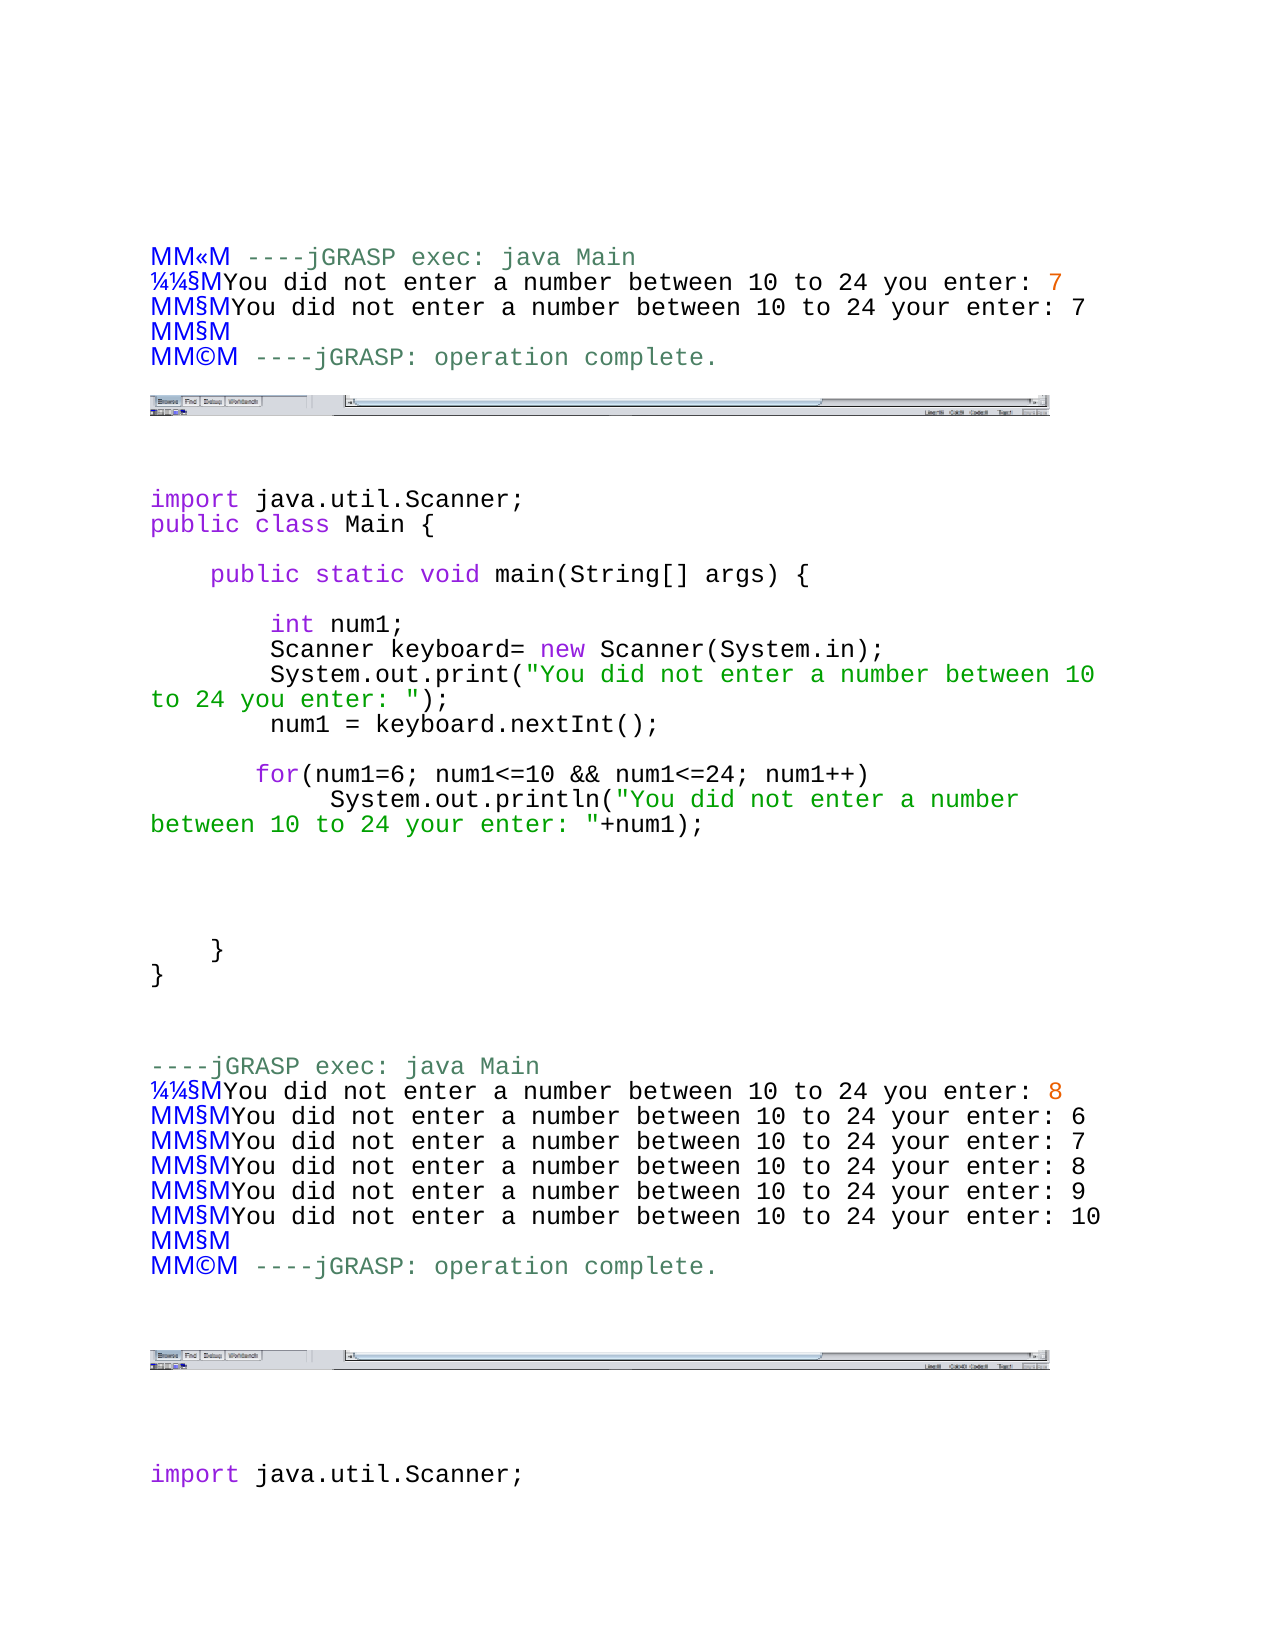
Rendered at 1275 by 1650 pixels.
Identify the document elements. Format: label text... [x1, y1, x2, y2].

text MM«M ----jGRASP exec: java Main ¼¼§MYou did not enter a number between 10 to 24 you enter: 7 MM§MYou did not enter a number between 10 to 24 your enter: 7 MM§M MM©M ----jGRASP: operation complete. [150, 196, 1125, 396]
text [150, 1462, 1125, 1487]
text import java.util.Scanner; public class Main { public static void main(String[] args) { int num1; Scanner keyboard= new Scanner(System.in); System.out.print("You did not enter a number between 10 to 24 you enter: "); num1 = keyboard.nextInt(); for(num1=6; num1<=10 && num1<=24; num1++) System.out.println("You did not enter a number between 10 to 24 your enter: "+num1); } } [150, 462, 1125, 987]
text ----jGRASP exec: java Main ¼¼§MYou did not enter a number between 10 to 24 you enter: 8 MM§MYou did not enter a number between 10 to 24 your enter: 6 MM§MYou did not enter a number between 10 to 24 your enter: 7 MM§MYou did not enter a number between 10 to 24 your enter: 8 MM§MYou did not enter a number between 10 to 24 your enter: 9 MM§MYou did not enter a number between 10 to 24 your enter: 10 MM§M MM©M ----jGRASP: operation complete. [150, 1054, 1125, 1304]
